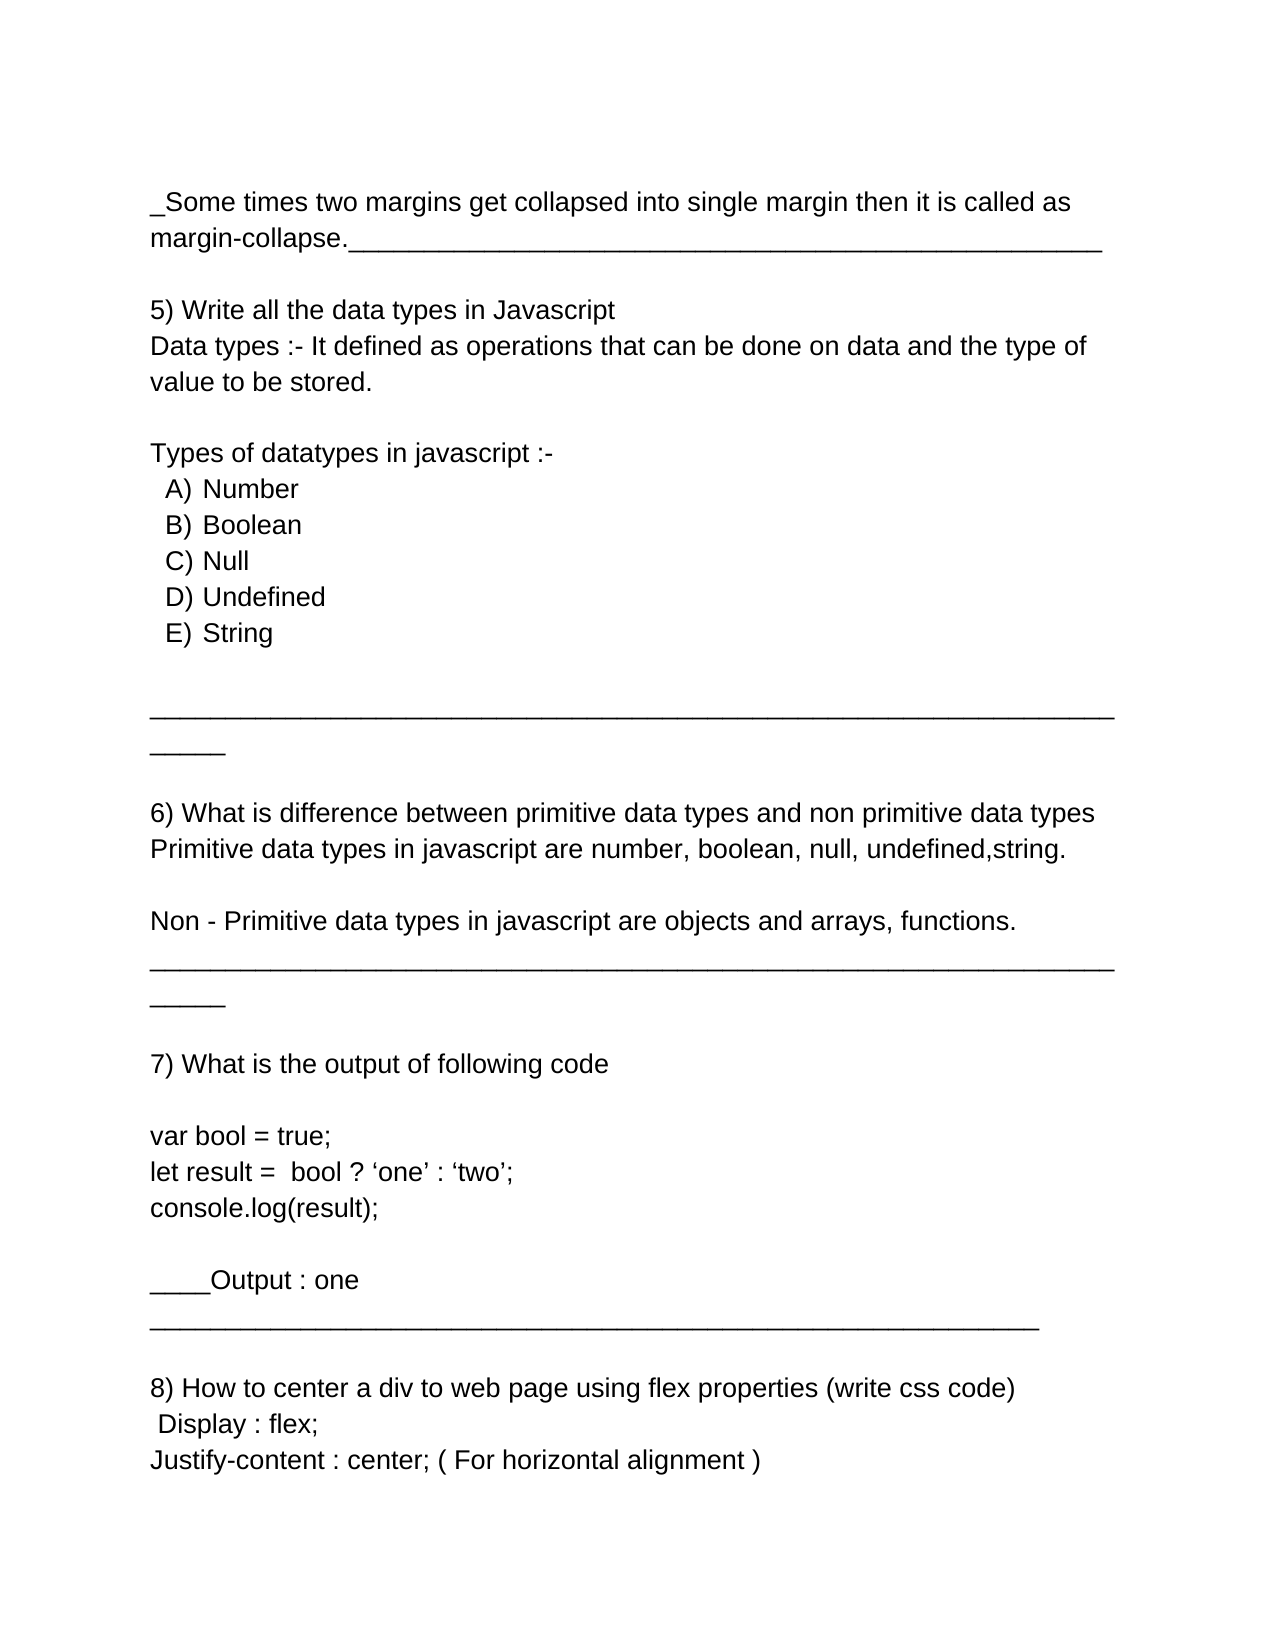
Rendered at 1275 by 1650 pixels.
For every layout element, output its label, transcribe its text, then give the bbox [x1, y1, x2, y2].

list Undefined [165, 581, 1125, 612]
text 7) What is the output of following code [150, 1048, 1125, 1080]
text var bool = true; [150, 1120, 1125, 1152]
text 8) How to center a div to web page using flex properties (write css code) [150, 1372, 1125, 1403]
text _Some times two margins get collapsed into single margin then it is called as margin-collapse.__________________________________________________ [150, 186, 1125, 253]
text Non - Primitive data types in javascript are objects and arrays, functions. [150, 905, 1125, 936]
list Number [165, 473, 1125, 505]
text 5) Write all the data types in Javascript [150, 294, 1125, 325]
text ___________________________________________________________ [150, 1300, 1125, 1331]
text Justify-content : center; ( For horizontal alignment ) [150, 1444, 1125, 1475]
text Primitive data types in javascript are number, boolean, null, undefined,string. [150, 833, 1125, 864]
text 6) What is difference between primitive data types and non primitive data types [150, 797, 1125, 828]
text Display : flex; [150, 1408, 1125, 1439]
text console.log(result); [150, 1192, 1125, 1223]
text let result = bool ? ‘one’ : ‘two’; [150, 1156, 1125, 1187]
text Data types :- It defined as operations that can be done on data and the type of value to be stored. [150, 330, 1125, 397]
list String [165, 617, 1125, 648]
list Null [165, 545, 1125, 577]
text _____________________________________________________________________ [150, 941, 1125, 1008]
text ____Output : one [150, 1264, 1125, 1295]
text Types of datatypes in javascript :- [150, 437, 1125, 469]
list Boolean [165, 509, 1125, 541]
text _____________________________________________________________________ [150, 689, 1125, 756]
